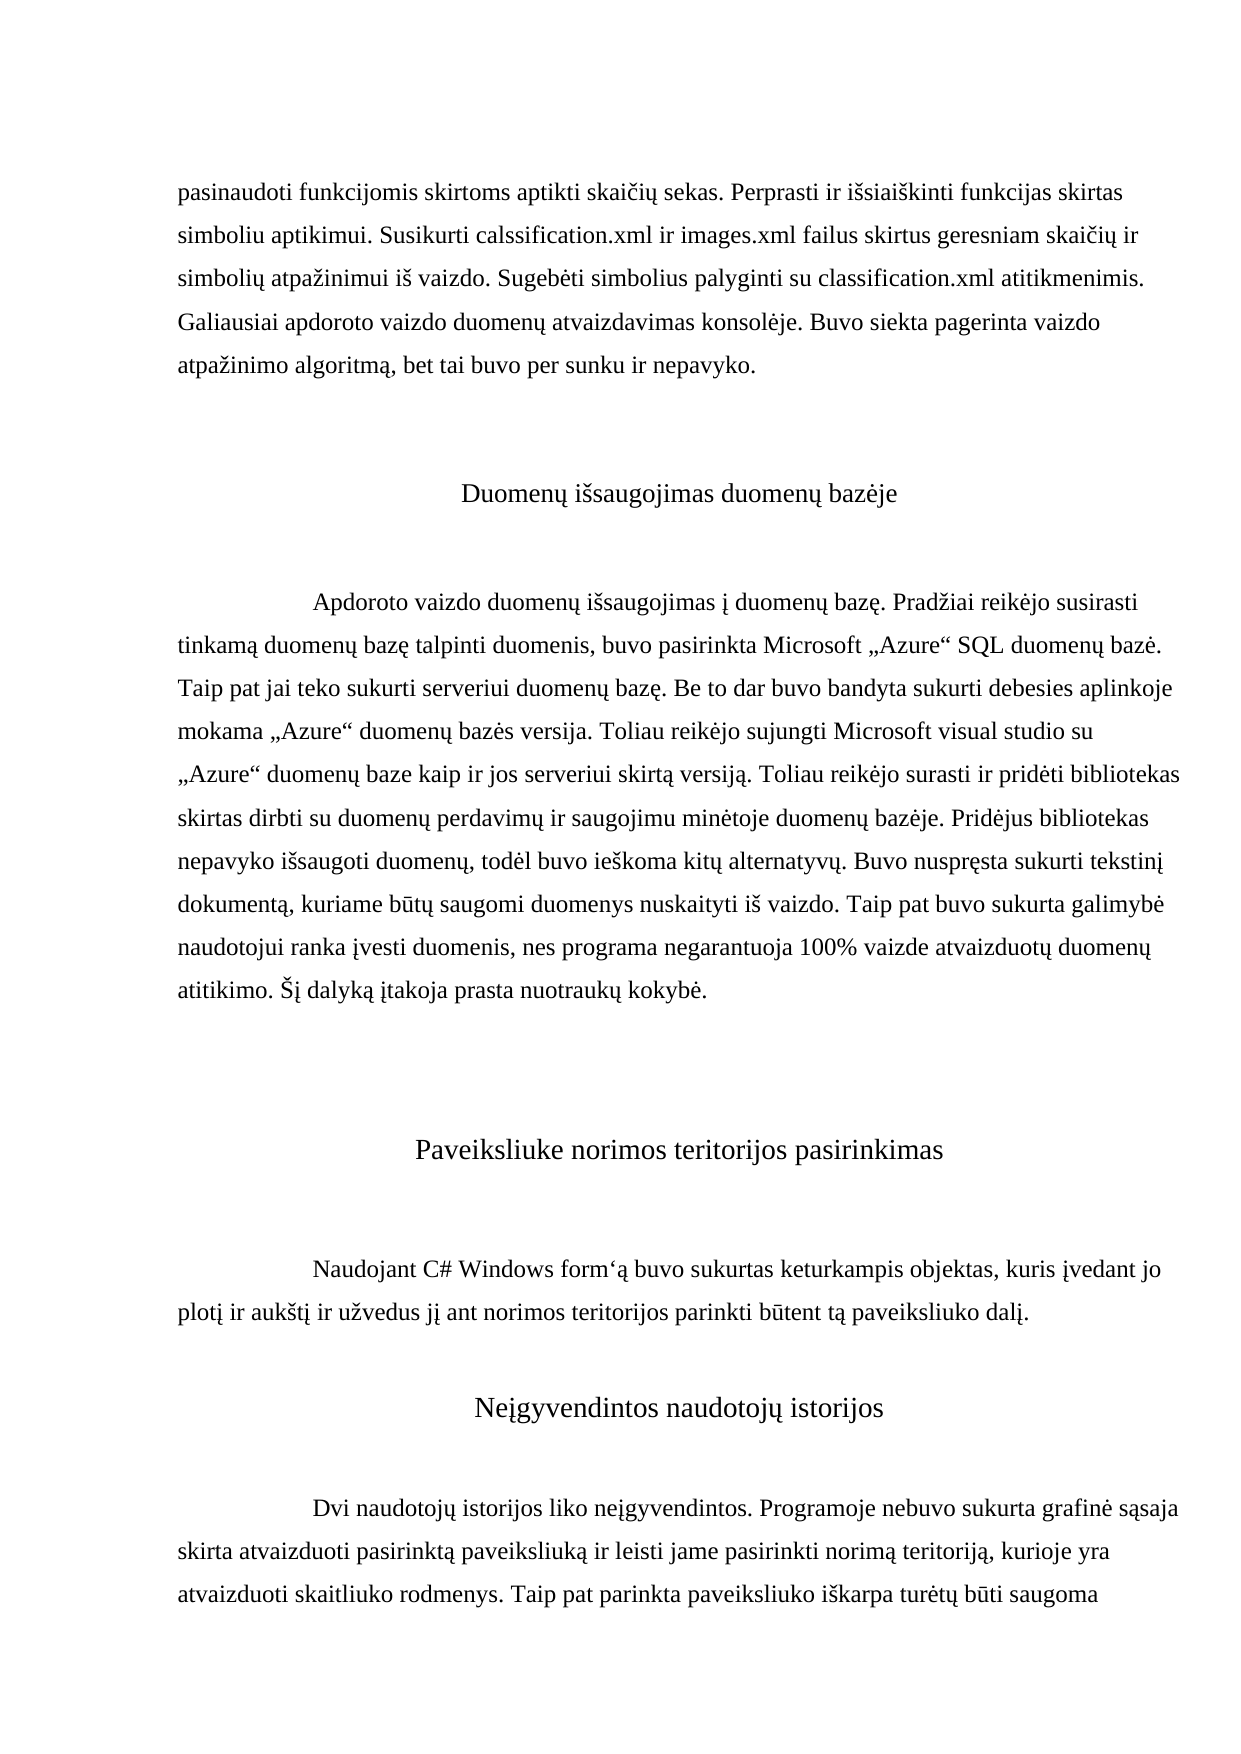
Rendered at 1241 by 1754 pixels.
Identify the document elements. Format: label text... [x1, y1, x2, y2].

subtitle Neįgyvendintos naudotojų istorijos [177, 1390, 1181, 1424]
subtitle Paveiksliuke norimos teritorijos pasirinkimas [177, 1132, 1181, 1166]
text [177, 1493, 1181, 1608]
text Apdoroto vaizdo duomenų išsaugojimas į duomenų bazę. Pradžiai reikėjo susirasti tinkamą duomenų bazę talpinti duomenis, buvo pasirinkta Microsoft „Azure“ SQL duomenų bazė. Taip pat jai teko sukurti serveriui duomenų bazę. Be to dar buvo bandyta sukurti debesies aplinkoje mokama „Azure“ duomenų bazės versija. Toliau reikėjo sujungti Microsoft visual studio su „Azure“ duomenų baze kaip ir jos serveriui skirtą versiją. Toliau reikėjo surasti ir pridėti bibliotekas skirtas dirbti su duomenų perdavimų ir saugojimu minėtoje duomenų bazėje. Pridėjus bibliotekas nepavyko išsaugoti duomenų, todėl buvo ieškoma kitų alternatyvų. Buvo nuspręsta sukurti tekstinį dokumentą, kuriame būtų saugomi duomenys nuskaityti iš vaizdo. Taip pat buvo sukurta galimybė naudotojui ranka įvesti duomenis, nes programa negarantuoja 100% vaizde atvaizduotų duomenų atitikimo. Šį dalyką įtakoja prasta nuotraukų kokybė. [177, 587, 1181, 1004]
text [177, 177, 1181, 378]
text Naudojant C# Windows form‘ą buvo sukurtas keturkampis objektas, kuris įvedant jo plotį ir aukštį ir užvedus jį ant norimos teritorijos parinkti būtent tą paveiksliuko dalį. [177, 1254, 1181, 1326]
subtitle Duomenų išsaugojimas duomenų bazėje [177, 478, 1181, 509]
